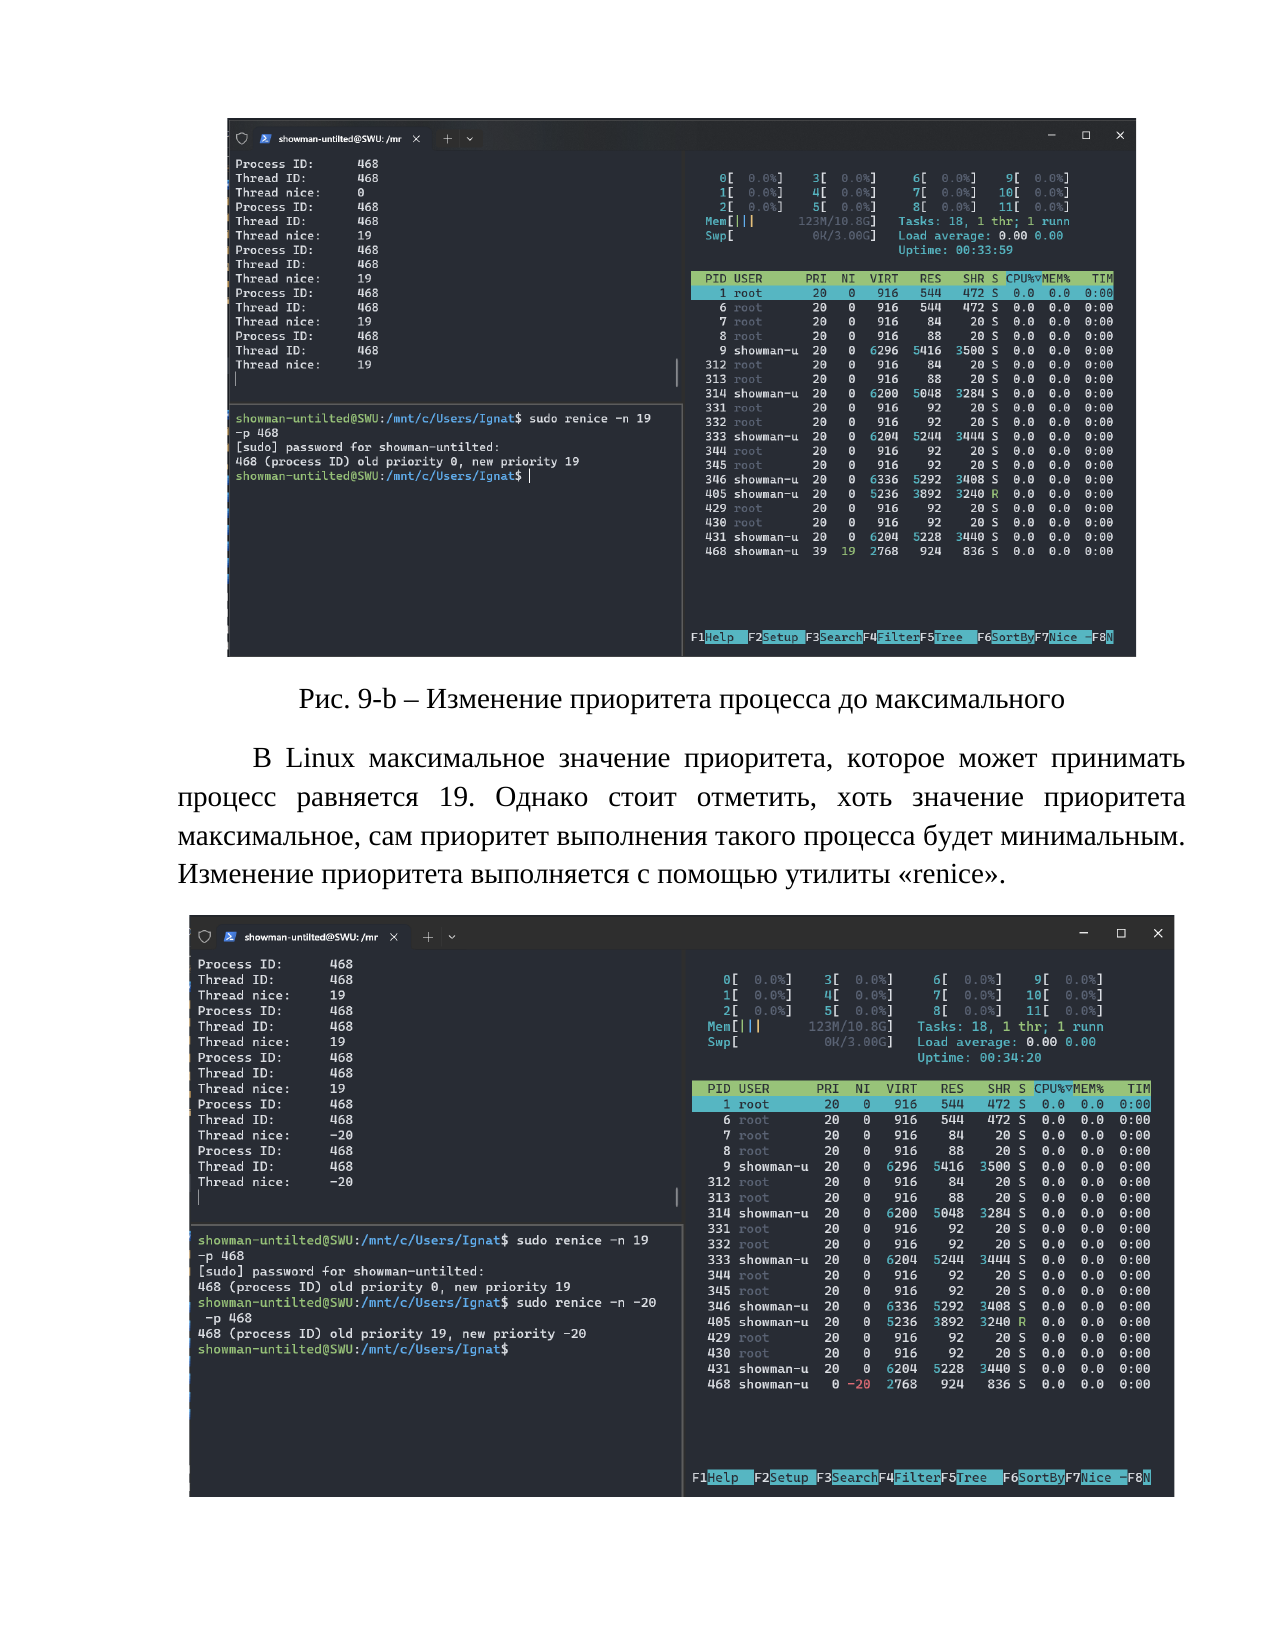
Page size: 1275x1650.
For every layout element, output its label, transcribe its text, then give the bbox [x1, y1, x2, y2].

picture [189, 915, 1175, 1497]
picture [227, 118, 1137, 657]
text В Linux максимальное значение приоритета, которое может принимать процесс равняется 19. Однако стоит отметить, хоть значение приоритета максимальное, сам приоритет выполнения такого процесса будет минимальным. Изменение приоритета выполняется с помощью утилиты «renice». [177, 741, 1186, 890]
text Рис. 9-b – Изменение приоритета процесса до максимального [177, 681, 1186, 715]
